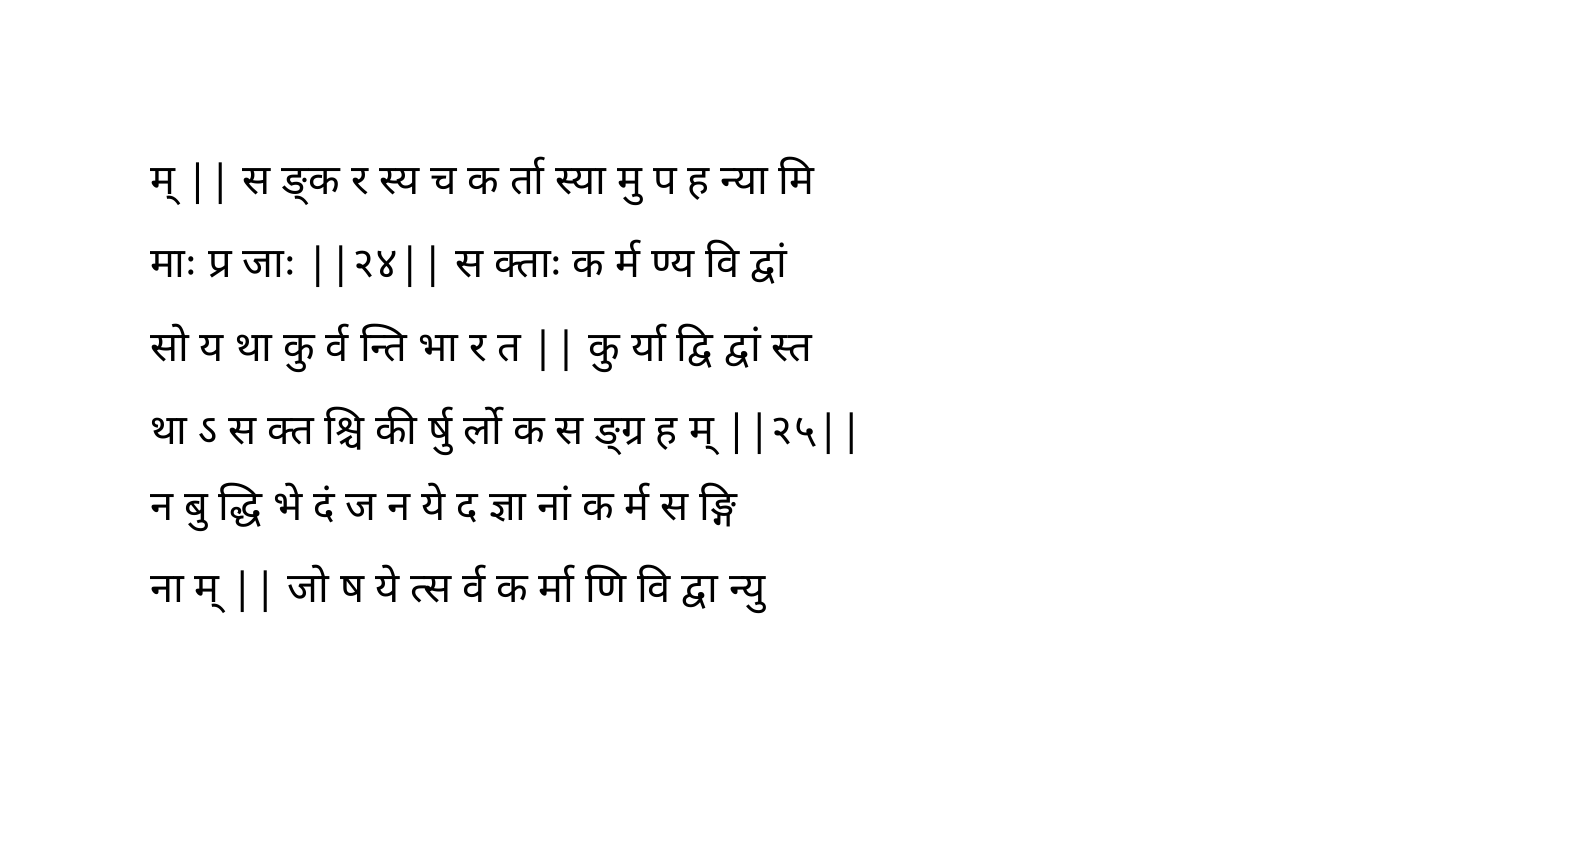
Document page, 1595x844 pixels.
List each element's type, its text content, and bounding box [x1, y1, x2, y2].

text ना म् || जो ष ये त्स र्व क र्मा णि वि द्वा न्यु [150, 558, 1444, 620]
text माः प्र जाः ||२४|| स क्ताः क र्म ण्य वि द्वां [150, 233, 1444, 295]
text म् || स ङ्क र स्य च क र्ता स्या मु प ह न्या मि [150, 150, 1444, 212]
text था ऽ स क्त श्चि की र्षु र्लो क स ङ्ग्र ह म् ||२५|| [150, 400, 1444, 461]
text न बु द्धि भे दं ज न ये द ज्ञा नां क र्म स ङ्गि [150, 483, 1444, 537]
text सो य था कु र्व न्ति भा र त || कु र्या द्वि द्वां स्त [150, 316, 1444, 378]
